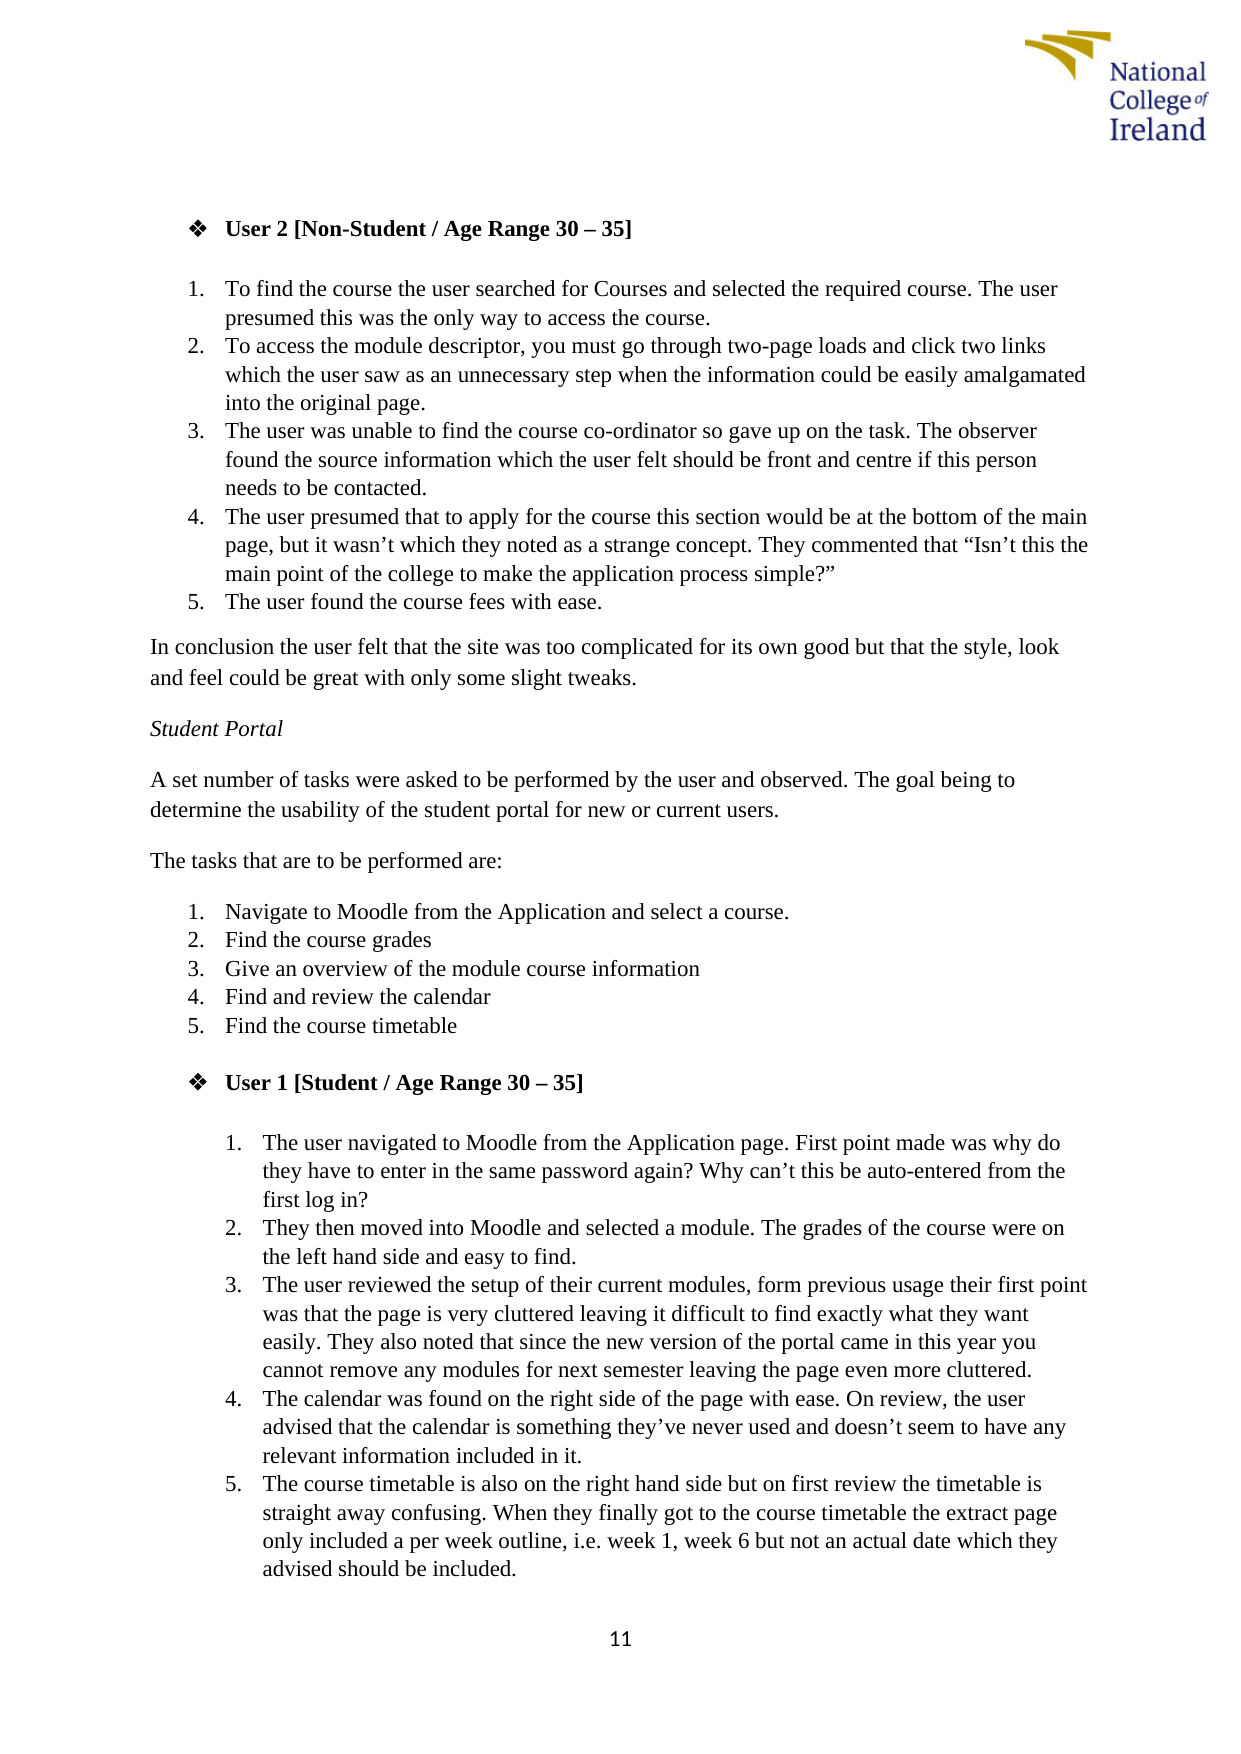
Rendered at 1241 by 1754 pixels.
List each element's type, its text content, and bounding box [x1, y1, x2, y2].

list Find the course timetable [187, 1012, 1090, 1038]
list Give an overview of the module course information [187, 955, 1090, 981]
list The calendar was found on the right side of the page with ease. On review, the user advised that the calendar is something they’ve never used and doesn’t seem to have any relevant information included in it. [225, 1385, 1090, 1468]
list The user found the course fees with ease. [187, 588, 1090, 614]
list To find the course the user searched for Courses and selected the required course. The user presumed this was the only way to access the course. [187, 275, 1090, 330]
list Find and review the calendar [187, 983, 1090, 1009]
list User 1 [Student / Age Range 30 – 35] [187, 1068, 1090, 1095]
list The user presumed that to apply for the course this section would be at the bottom of the main page, but it wasn’t which they noted as a strange concept. They commented that “Isn’t this the main point of the college to make the application process simple?” [187, 503, 1090, 586]
list Navigate to Moodle from the Application and select a course. [187, 898, 1090, 924]
text In conclusion the user felt that the site was too complicated for its own good but that the style, look and feel could be great with only some slight tweaks. [150, 633, 1090, 690]
list The user was unable to find the course co-ordinator so gave up on the task. The observer found the source information which the user felt should be front and centre if this person needs to be contacted. [187, 418, 1090, 501]
list The user navigated to Moodle from the Application page. First point made was why do they have to enter in the same password again? Why can’t this be auto-entered from the first log in? [225, 1129, 1090, 1212]
text The tasks that are to be performed are: [150, 847, 1090, 873]
text Student Portal [150, 714, 1090, 741]
list To access the module descriptor, you must go through two-page loads and click two links which the user saw as an unnecessary step when the information could be easily amalgamated into the original page. [187, 332, 1090, 416]
list The course timetable is also on the right hand side but on first review the timetable is straight away confusing. When they finally got to the course timetable the extract page only included a per week outline, i.e. week 1, week 6 but not an actual date which they advised should be included. [225, 1470, 1090, 1582]
text A set number of tasks were asked to be performed by the user and observed. The goal being to determine the usability of the student portal for new or current users. [150, 766, 1090, 822]
list The user reviewed the setup of their current modules, form previous usage their first point was that the page is very cluttered leaving it difficult to find exactly what they want easily. They also noted that since the new version of the portal came in this year you cannot remove any modules for next semester leaving the page even more cluttered. [225, 1271, 1090, 1383]
picture [1025, 30, 1209, 141]
list Find the course grades [187, 926, 1090, 953]
list User 2 [Non-Student / Age Range 30 – 35] [187, 215, 1090, 241]
list They then moved into Moodle and selected a module. The grades of the course were on the left hand side and easy to find. [225, 1214, 1090, 1269]
